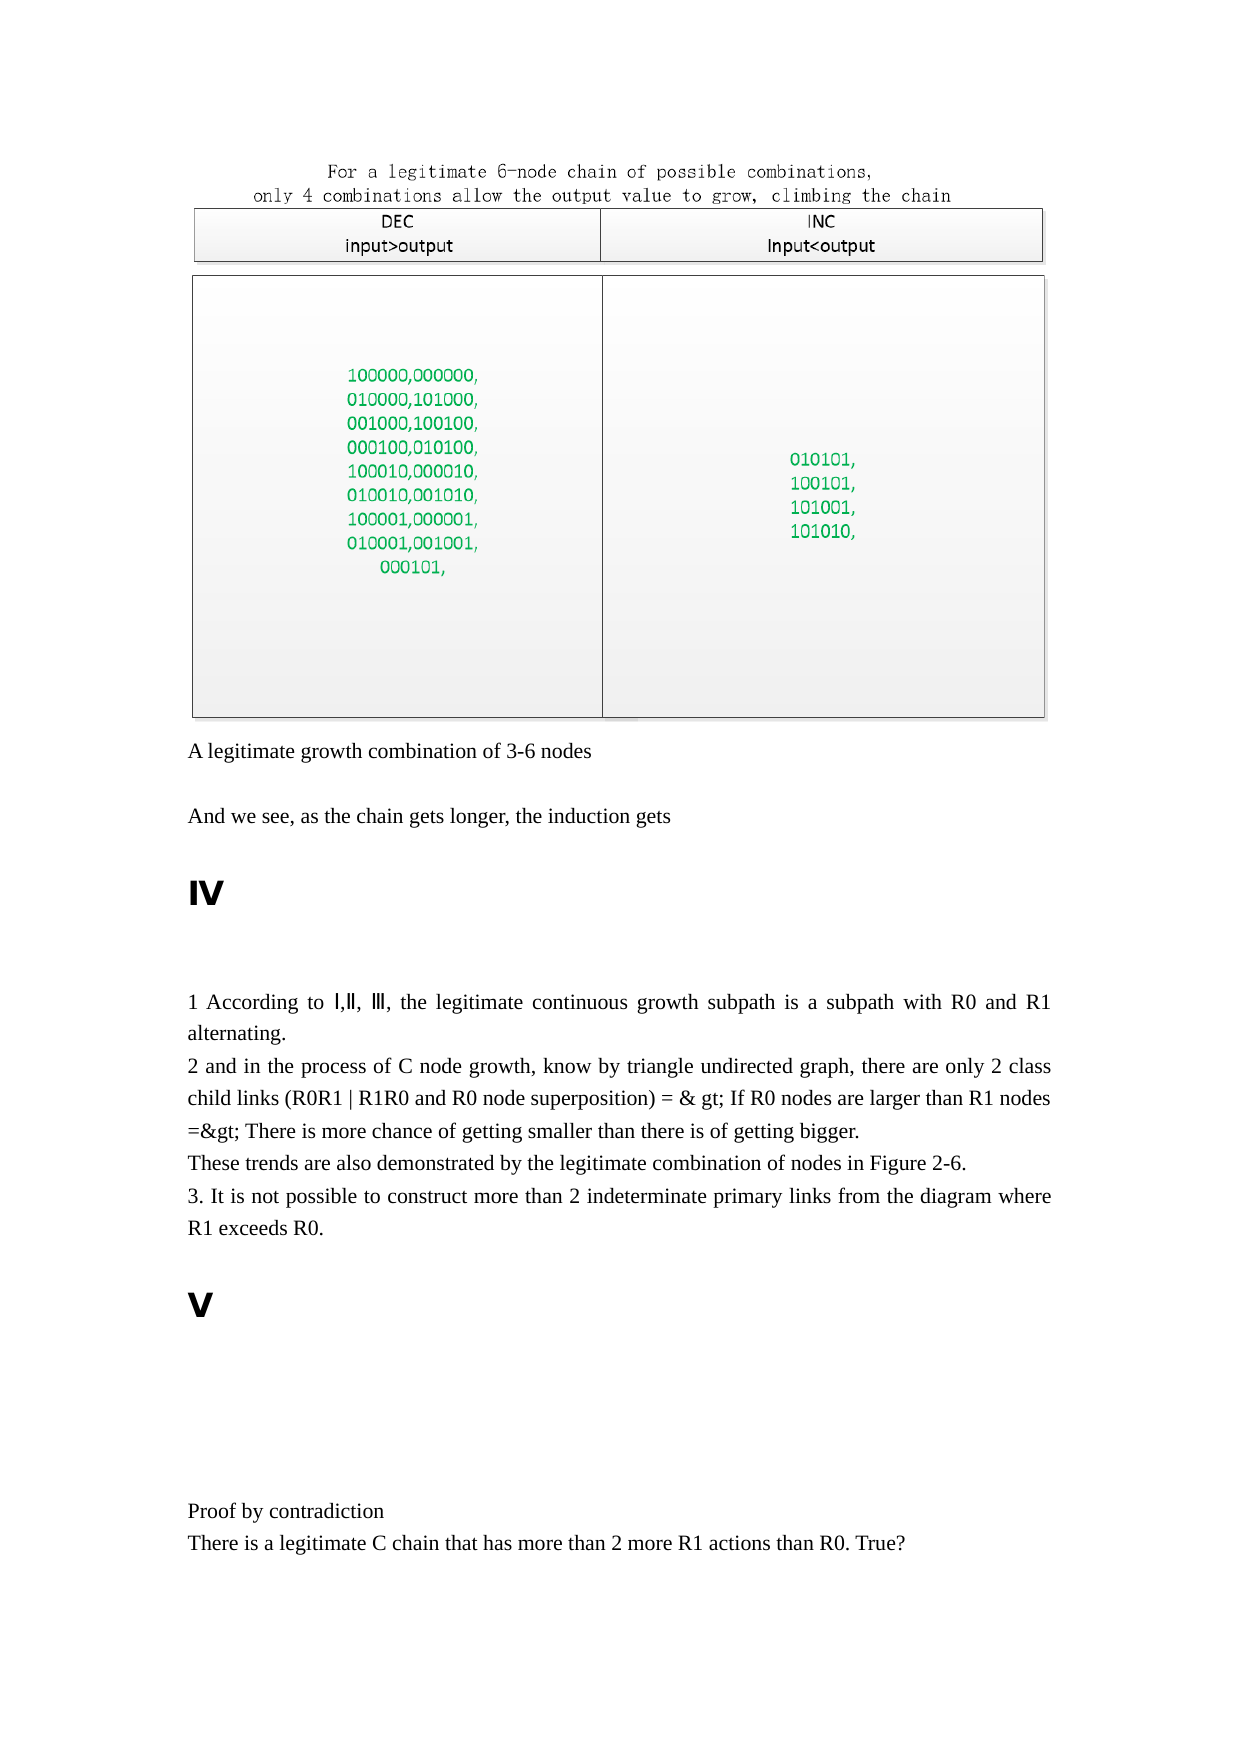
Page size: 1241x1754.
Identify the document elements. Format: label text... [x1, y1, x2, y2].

text 2 and in the process of C node growth, know by triangle undirected graph, there are only 2 class child links (R0R1 | R1R0 and R0 node superposition) = & gt; If R0 nodes are larger than R1 nodes =&gt; There is more chance of getting smaller than there is of getting bigger. [187, 1050, 1053, 1147]
subtitle Ⅴ [187, 1272, 1053, 1337]
picture [187, 150, 1052, 729]
text 3. It is not possible to construct more than 2 indeterminate primary links from the diagram where R1 exceeds R0. [187, 1180, 1053, 1245]
text Proof by contradiction [187, 1494, 1053, 1527]
text These trends are also demonstrated by the legitimate combination of nodes in Figure 2-6. [187, 1147, 1053, 1180]
text A legitimate growth combination of 3-6 nodes [187, 735, 1053, 767]
text 1 According to Ⅰ,Ⅱ, Ⅲ, the legitimate continuous growth subpath is a subpath with R0 and R1 alternating. [187, 985, 1053, 1050]
text There is a legitimate C chain that has more than 2 more R1 actions than R0. True? [187, 1527, 1053, 1559]
text And we see, as the chain gets longer, the induction gets [187, 800, 1053, 832]
subtitle Ⅳ [187, 859, 1053, 924]
